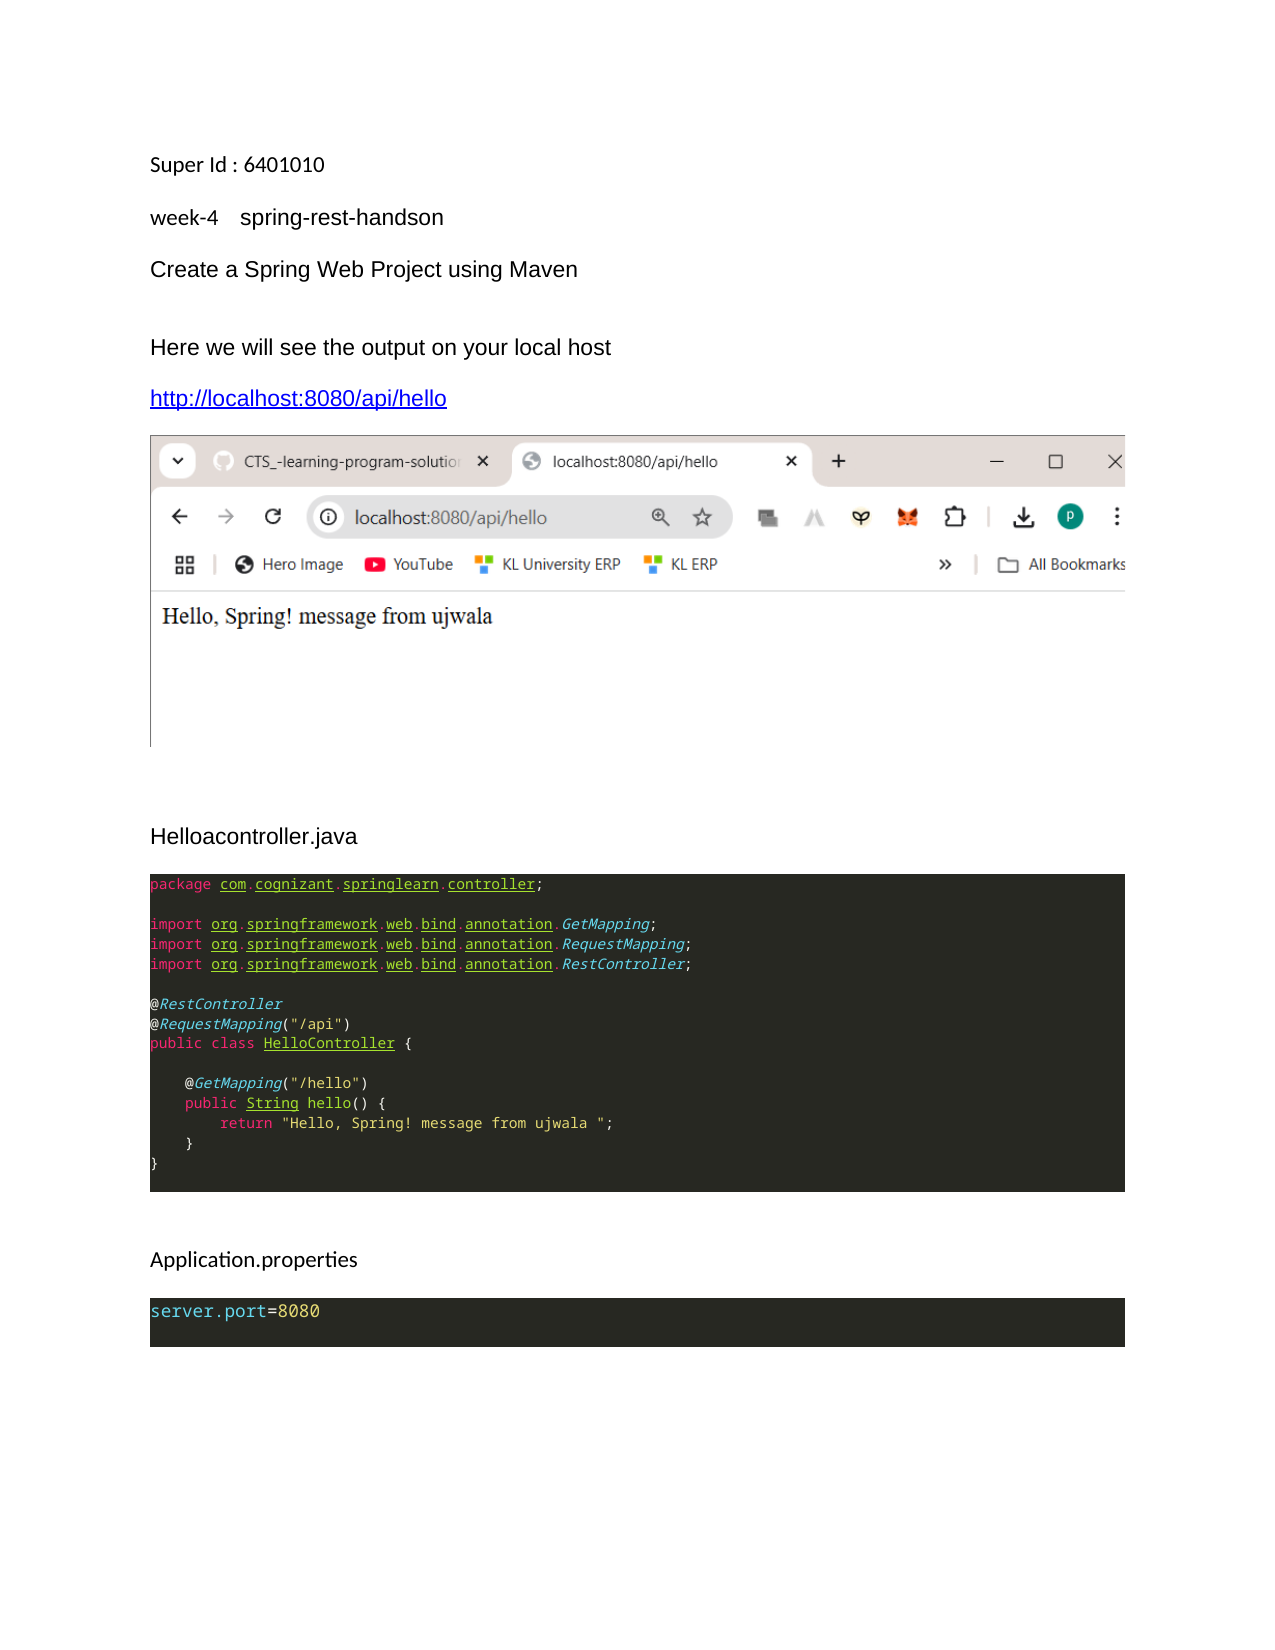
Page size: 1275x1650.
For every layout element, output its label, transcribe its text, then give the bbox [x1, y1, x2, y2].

text server.port=8080 [150, 1298, 1125, 1323]
text week-4 spring-rest-handson [150, 203, 1125, 231]
text http://localhost:8080/api/hello [150, 384, 1125, 411]
text @RestController [150, 993, 1125, 1013]
text public String hello() { [150, 1093, 1125, 1113]
text Application.properties [150, 1246, 1125, 1273]
text import org.springframework.web.bind.annotation.RequestMapping; [150, 934, 1125, 954]
text Super Id : 6401010 [150, 150, 1125, 178]
text } [150, 1133, 1125, 1153]
text @RequestMapping("/api") [150, 1013, 1125, 1033]
text Here we will see the output on your local host [150, 333, 1125, 360]
text } [150, 1153, 1125, 1173]
text import org.springframework.web.bind.annotation.GetMapping; [150, 914, 1125, 934]
text import org.springframework.web.bind.annotation.RestController; [150, 954, 1125, 974]
text return "Hello, Spring! message from ujwala "; [150, 1113, 1125, 1133]
picture [150, 435, 1125, 747]
text @GetMapping("/hello") [150, 1073, 1125, 1093]
text Helloacontroller.java [150, 823, 1125, 849]
text public class HelloController { [150, 1033, 1125, 1053]
text Create a Spring Web Project using Maven [150, 256, 1125, 282]
text package com.cognizant.springlearn.controller; [150, 874, 1125, 894]
